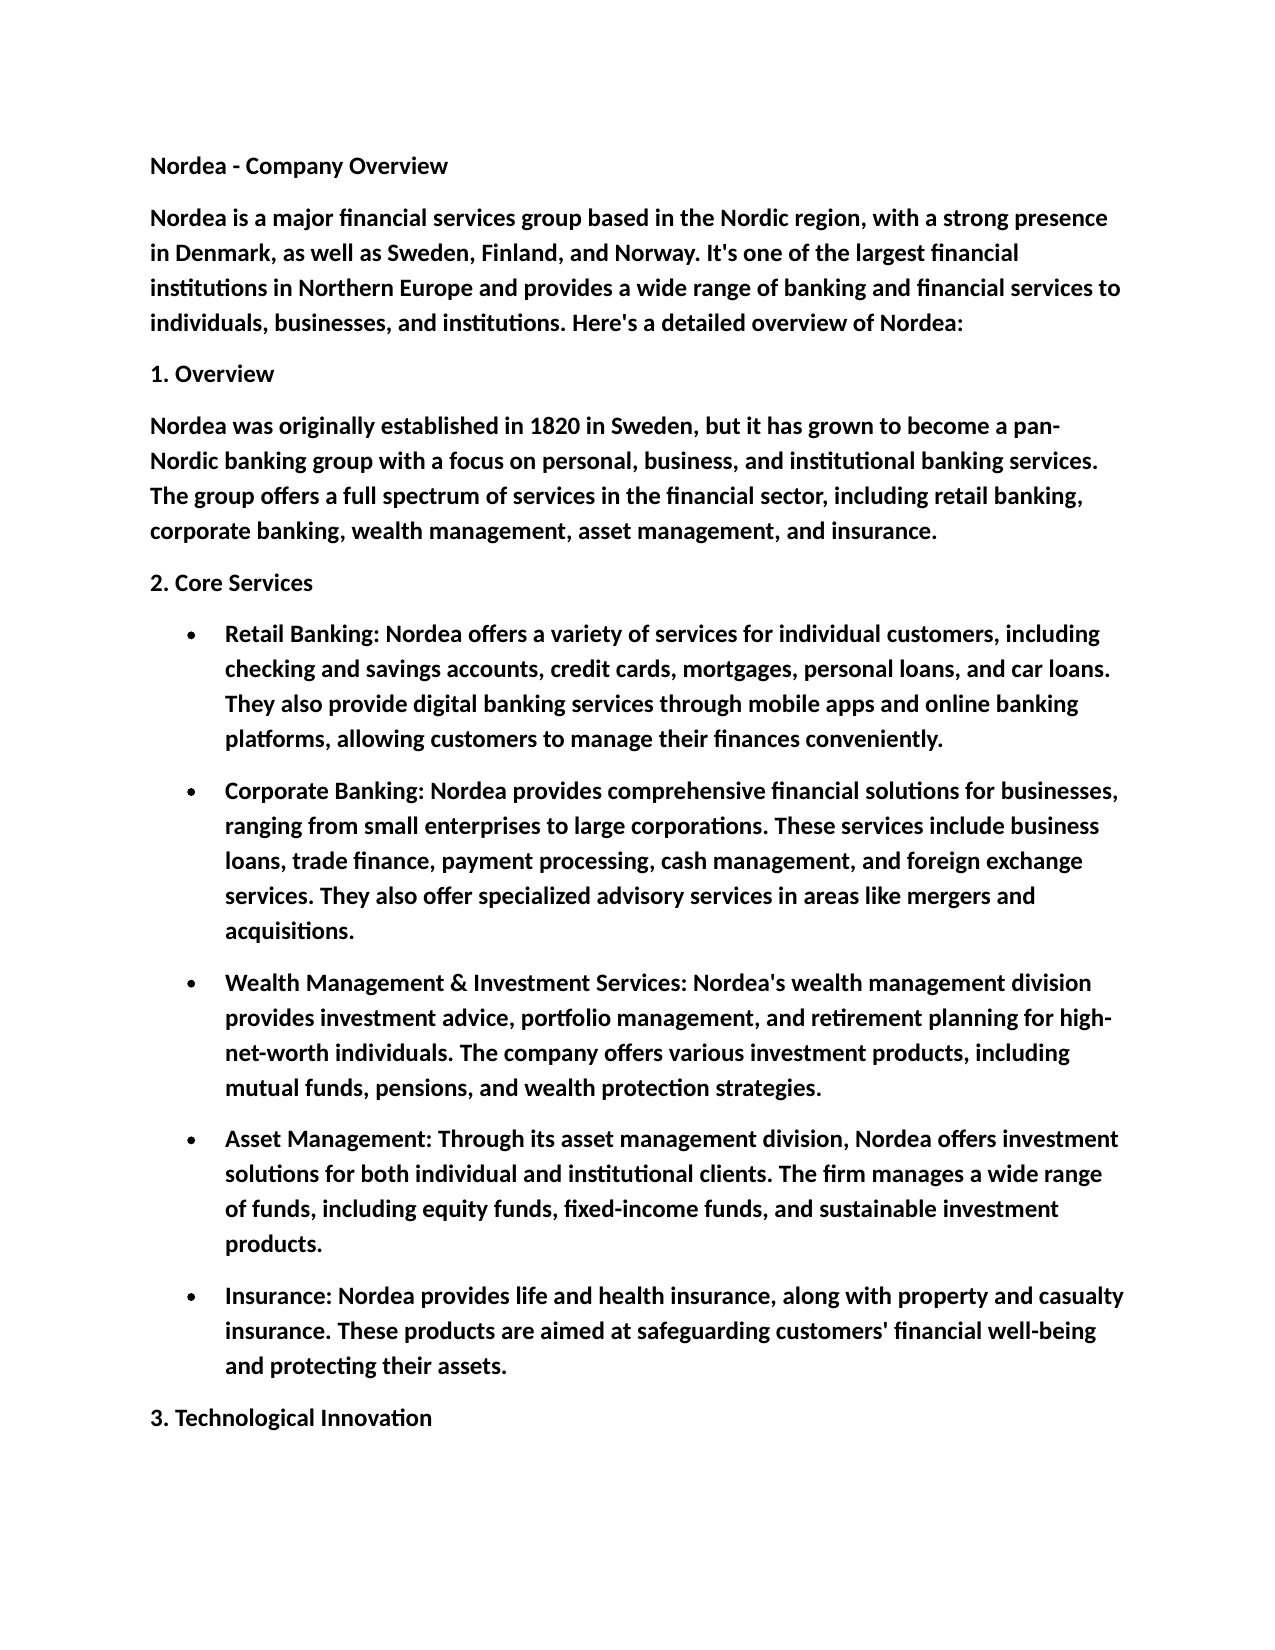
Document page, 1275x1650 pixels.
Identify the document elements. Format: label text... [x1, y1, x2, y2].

text 2. Core Services [150, 567, 1125, 597]
list Corporate Banking: Nordea provides comprehensive financial solutions for businesses, ranging from small enterprises to large corporations. These services include business loans, trade finance, payment processing, cash management, and foreign exchange services. They also offer specialized advisory services in areas like mergers and acquisitions. [187, 775, 1125, 946]
list Wealth Management & Investment Services: Nordea's wealth management division provides investment advice, portfolio management, and retirement planning for high-net-worth individuals. The company offers various investment products, including mutual funds, pensions, and wealth protection strategies. [187, 967, 1125, 1102]
text Nordea - Company Overview [150, 150, 1125, 181]
text 3. Technological Innovation [150, 1402, 1125, 1432]
list Insurance: Nordea provides life and health insurance, along with property and casualty insurance. These products are aimed at safeguarding customers' financial well-being and protecting their assets. [187, 1280, 1125, 1381]
text 1. Overview [150, 358, 1125, 389]
list Retail Banking: Nordea offers a variety of services for individual customers, including checking and savings accounts, credit cards, mortgages, personal loans, and car loans. They also provide digital banking services through mobile apps and online banking platforms, allowing customers to manage their finances conveniently. [187, 618, 1125, 754]
text Nordea is a major financial services group based in the Nordic region, with a strong presence in Denmark, as well as Sweden, Finland, and Norway. It's one of the largest financial institutions in Northern Europe and provides a wide range of banking and financial services to individuals, businesses, and institutions. Here's a detailed overview of Nordea: [150, 202, 1125, 337]
list Asset Management: Through its asset management division, Nordea offers investment solutions for both individual and institutional clients. The firm manages a wide range of funds, including equity funds, fixed-income funds, and sustainable investment products. [187, 1123, 1125, 1259]
text Nordea was originally established in 1820 in Sweden, but it has grown to become a pan-Nordic banking group with a focus on personal, business, and institutional banking services. The group offers a full spectrum of services in the financial sector, including retail banking, corporate banking, wealth management, asset management, and insurance. [150, 410, 1125, 546]
